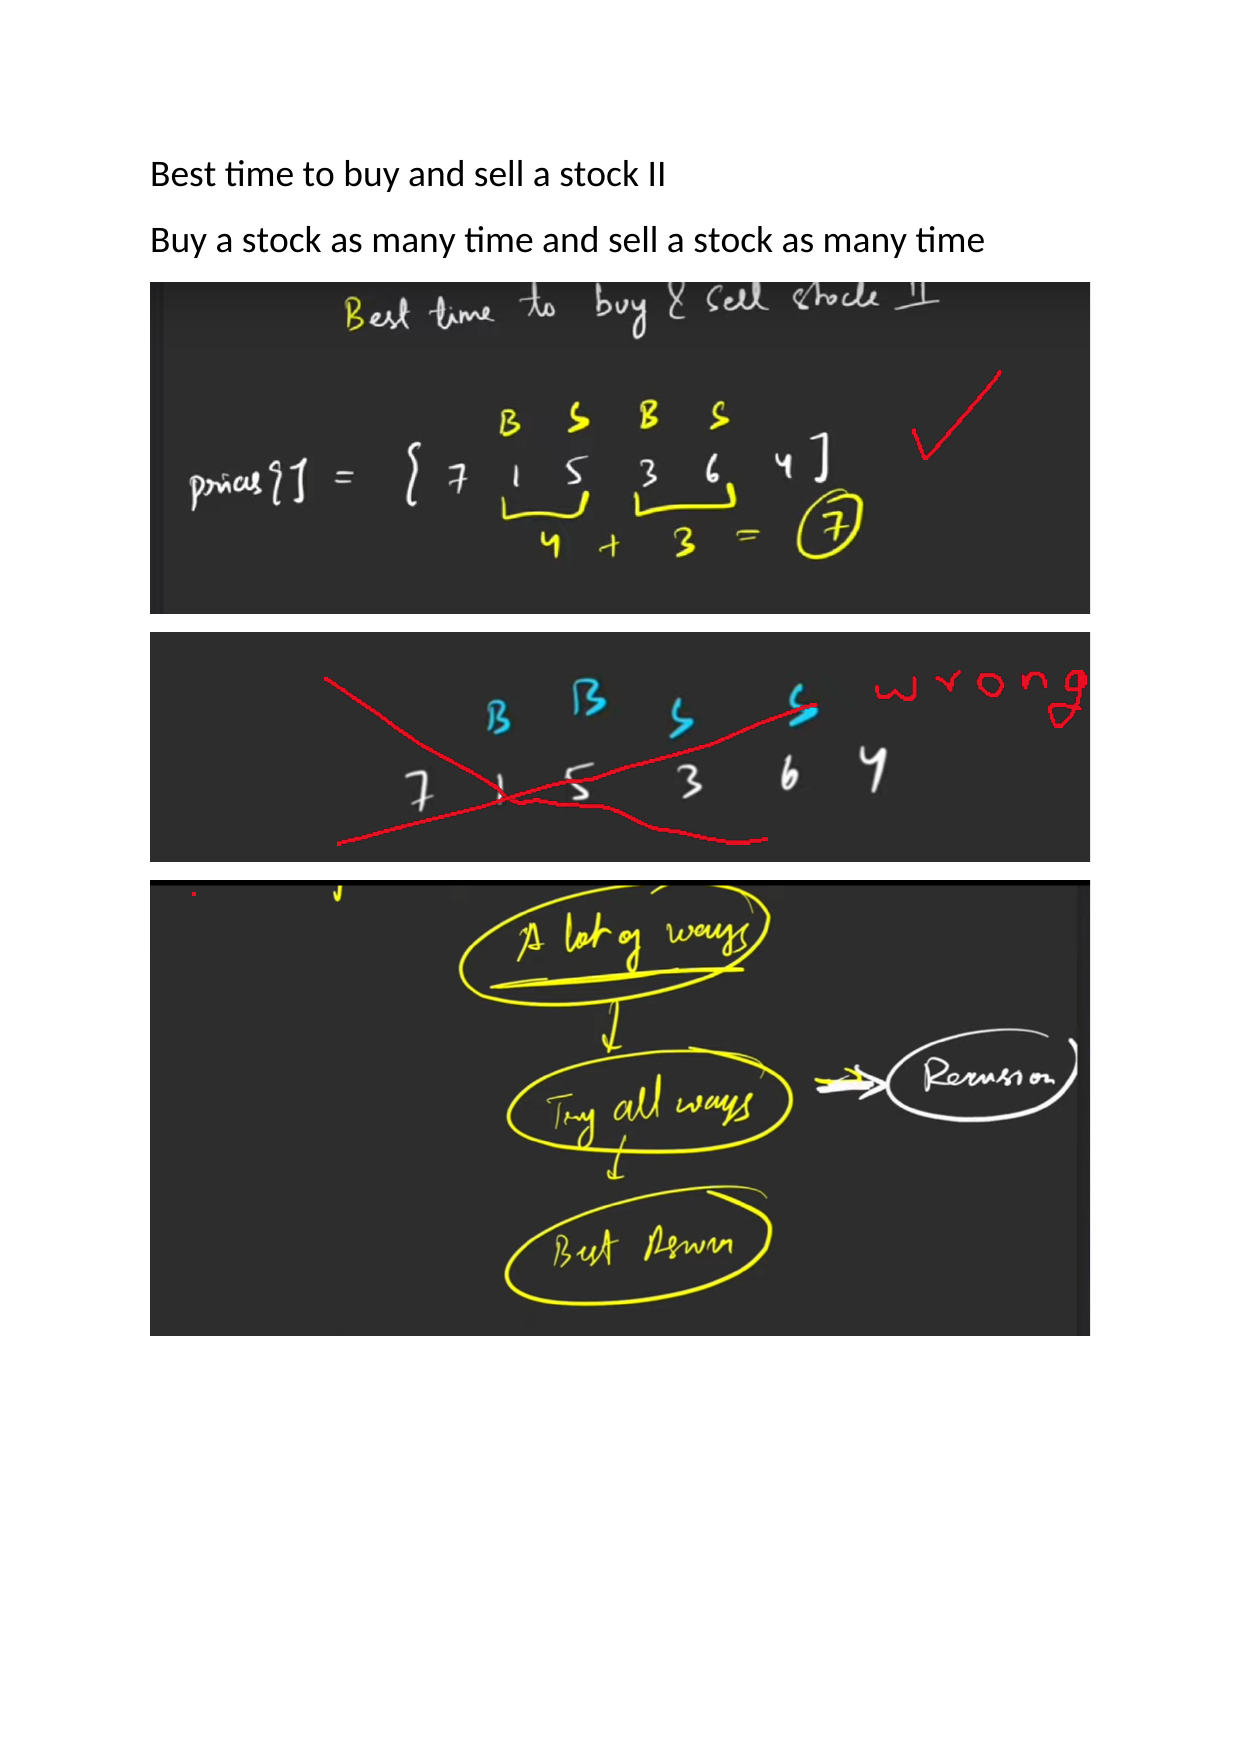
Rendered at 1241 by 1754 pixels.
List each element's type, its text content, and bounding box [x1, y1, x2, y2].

picture [150, 632, 1091, 862]
text Best time to buy and sell a stock II [150, 150, 1090, 196]
picture [150, 282, 1091, 614]
text Buy a stock as many time and sell a stock as many time [150, 216, 1090, 262]
picture [150, 880, 1091, 1336]
